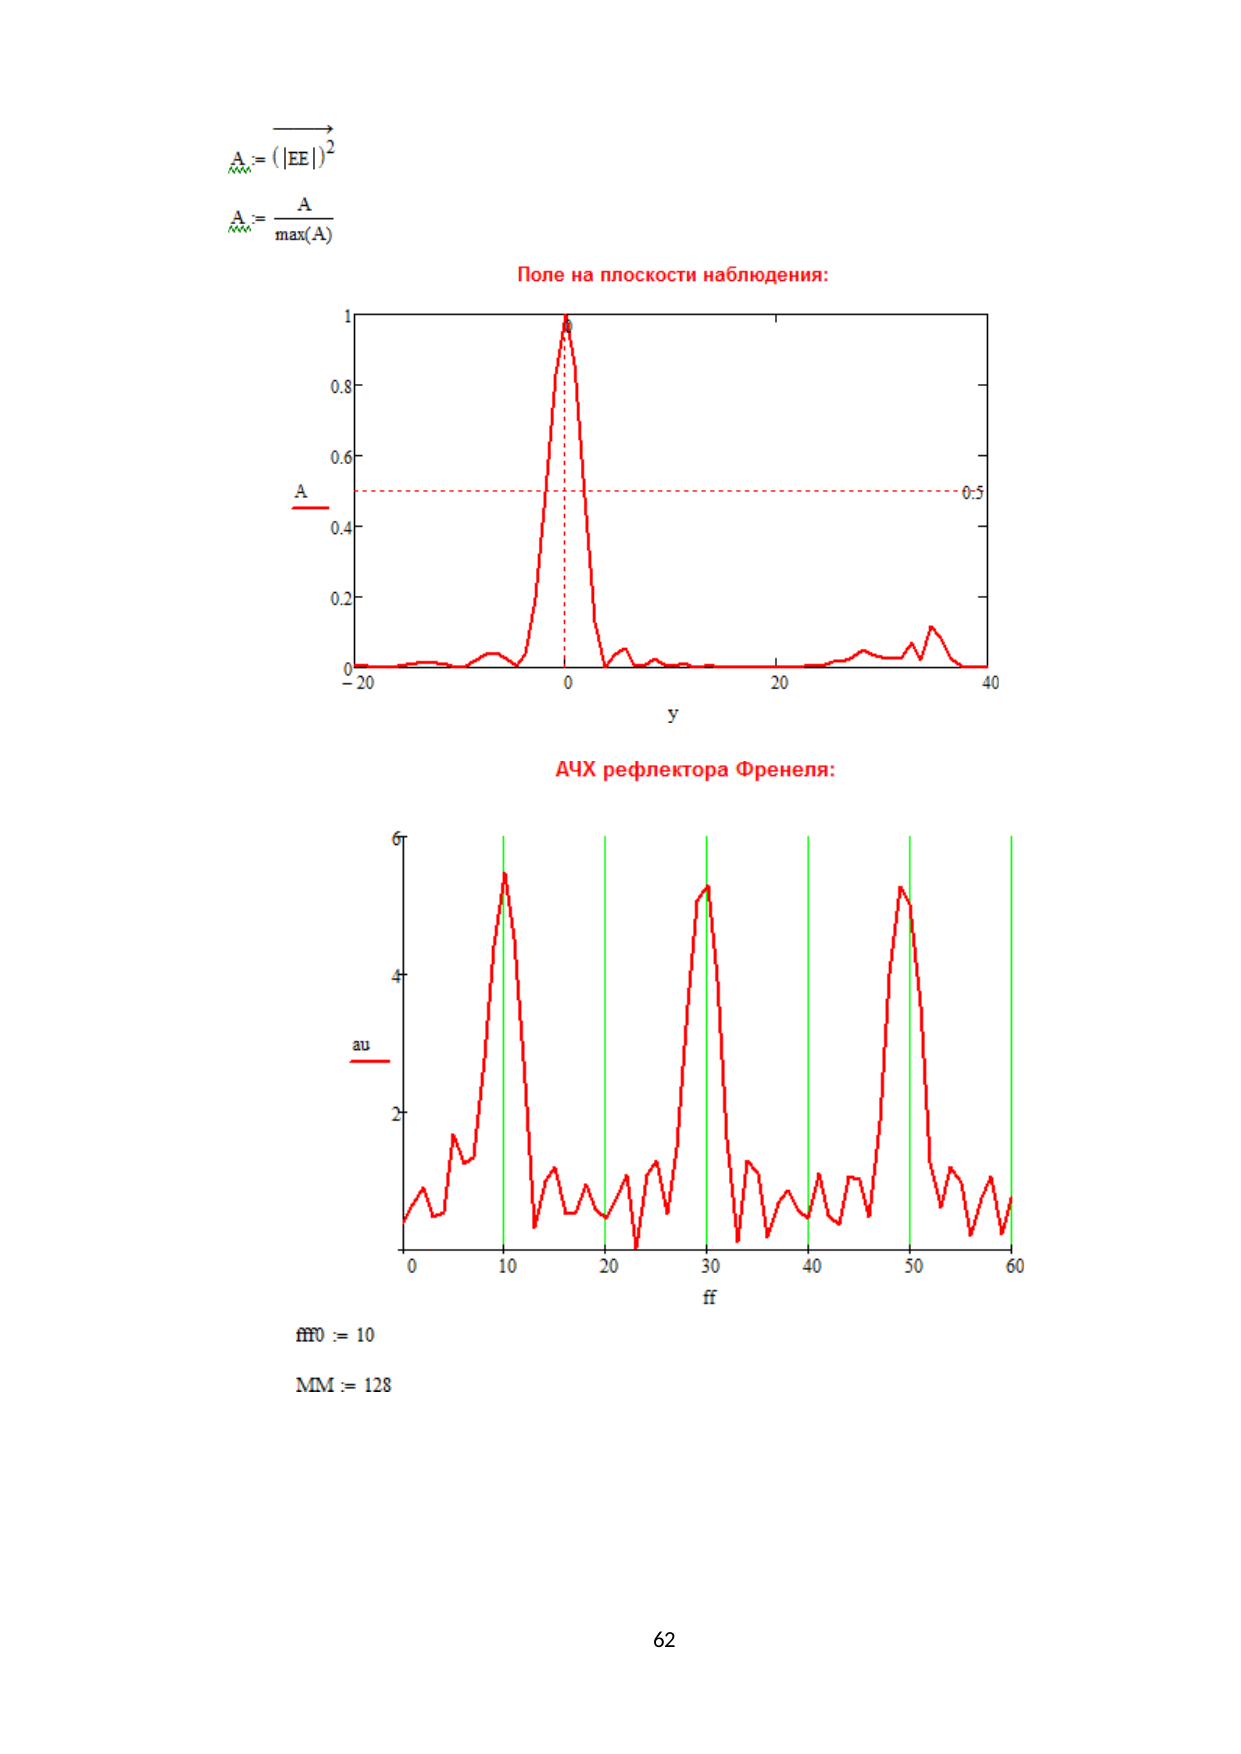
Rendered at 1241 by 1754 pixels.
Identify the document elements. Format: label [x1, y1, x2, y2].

picture [228, 125, 999, 723]
picture [295, 761, 1025, 1392]
